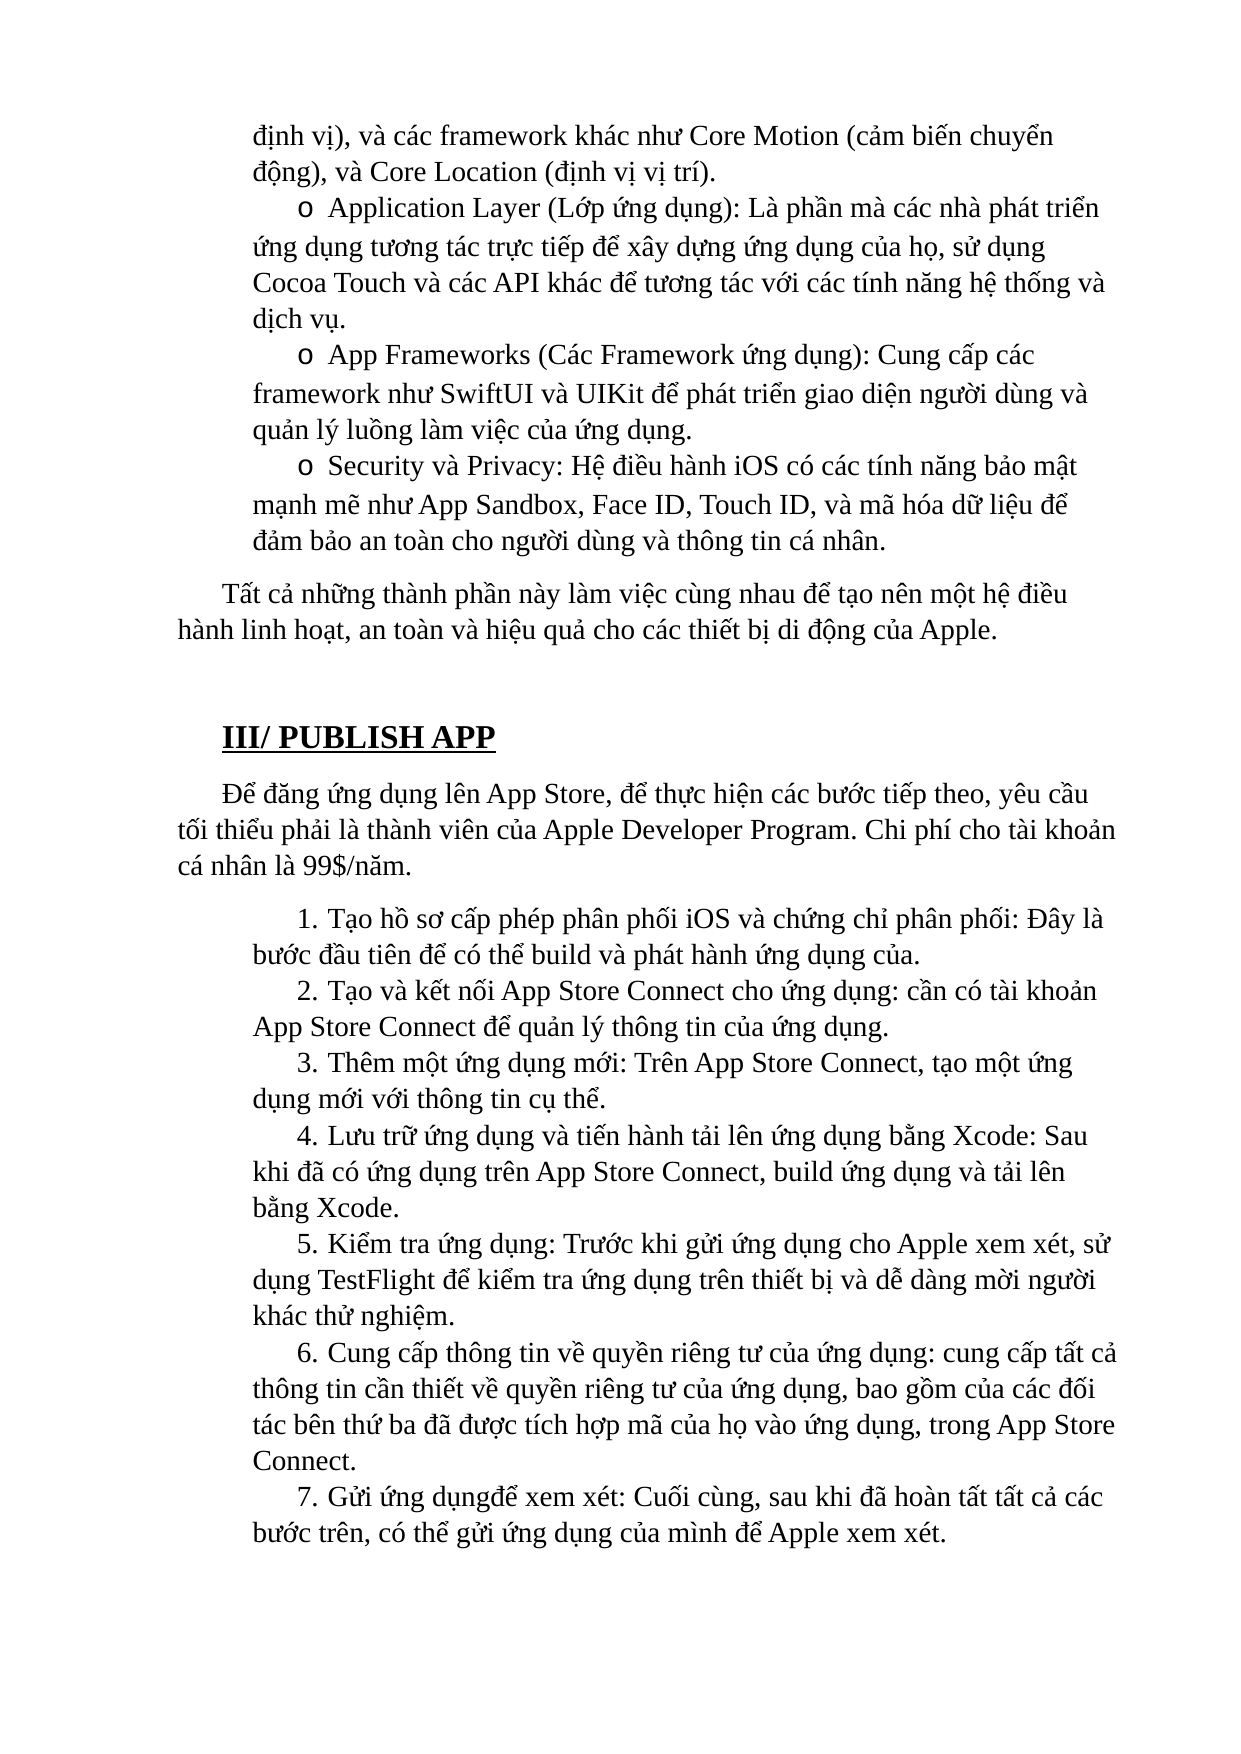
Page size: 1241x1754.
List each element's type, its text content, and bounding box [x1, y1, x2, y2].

list Gửi ứng dụngđể xem xét: Cuối cùng, sau khi đã hoàn tất tất cả các bước trên, có thể gửi ứng dụng của mình để Apple xem xét. [252, 1479, 1122, 1549]
list Security và Privacy: Hệ điều hành iOS có các tính năng bảo mật mạnh mẽ như App Sandbox, Face ID, Touch ID, và mã hóa dữ liệu để đảm bảo an toàn cho người dùng và thông tin cá nhân. [252, 448, 1122, 557]
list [252, 118, 1122, 188]
text Tất cả những thành phần này làm việc cùng nhau để tạo nên một hệ điều hành linh hoạt, an toàn và hiệu quả cho các thiết bị di động của Apple. [177, 576, 1122, 646]
list Tạo và kết nối App Store Connect cho ứng dụng: cần có tài khoản App Store Connect để quản lý thông tin của ứng dụng. [252, 973, 1122, 1043]
text III/ PUBLISH APP [177, 718, 1122, 756]
list Application Layer (Lớp ứng dụng): Là phần mà các nhà phát triển ứng dụng tương tác trực tiếp để xây dựng ứng dụng của họ, sử dụng Cocoa Touch và các API khác để tương tác với các tính năng hệ thống và dịch vụ. [252, 190, 1122, 335]
list Kiểm tra ứng dụng: Trước khi gửi ứng dụng cho Apple xem xét, sử dụng TestFlight để kiểm tra ứng dụng trên thiết bị và dễ dàng mời người khác thử nghiệm. [252, 1226, 1122, 1332]
list Cung cấp thông tin về quyền riêng tư của ứng dụng: cung cấp tất cả thông tin cần thiết về quyền riêng tư của ứng dụng, bao gồm của các đối tác bên thứ ba đã được tích hợp mã của họ vào ứng dụng, trong App Store Connect. [252, 1335, 1122, 1477]
list Lưu trữ ứng dụng và tiến hành tải lên ứng dụng bằng Xcode: Sau khi đã có ứng dụng trên App Store Connect, build ứng dụng và tải lên bằng Xcode. [252, 1118, 1122, 1224]
list Tạo hồ sơ cấp phép phân phối iOS và chứng chỉ phân phối: Đây là bước đầu tiên để có thể build và phát hành ứng dụng của. [252, 901, 1122, 971]
text Để đăng ứng dụng lên App Store, để thực hiện các bước tiếp theo, yêu cầu tối thiểu phải là thành viên của Apple Developer Program. Chi phí cho tài khoản cá nhân là 99$/năm. [177, 776, 1122, 882]
list Thêm một ứng dụng mới: Trên App Store Connect, tạo một ứng dụng mới với thông tin cụ thể. [252, 1046, 1122, 1115]
list App Frameworks (Các Framework ứng dụng): Cung cấp các framework như SwiftUI và UIKit để phát triển giao diện người dùng và quản lý luồng làm việc của ứng dụng. [252, 337, 1122, 446]
